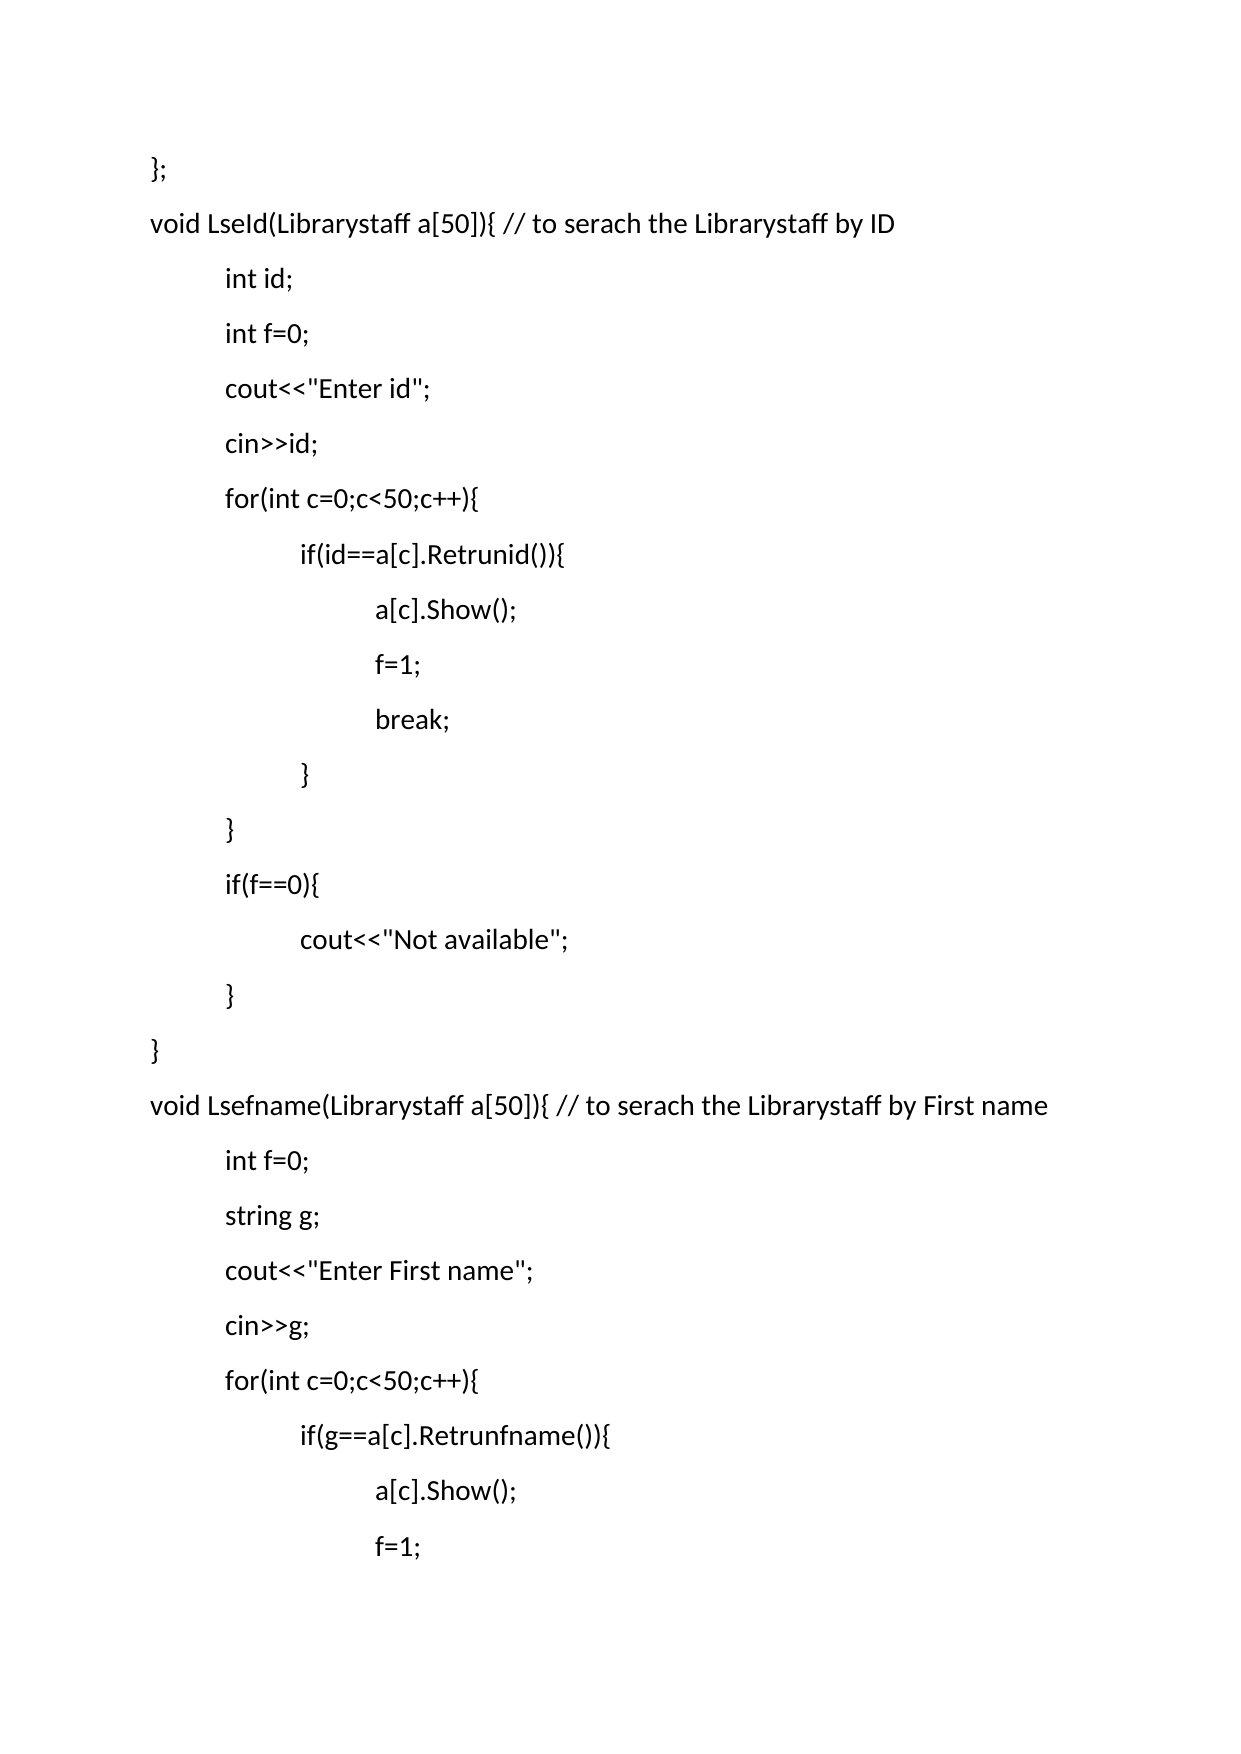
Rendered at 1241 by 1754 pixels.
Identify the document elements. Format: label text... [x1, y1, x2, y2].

text void LseId(Librarystaff a[50]){ // to serach the Librarystaff by ID [150, 205, 1090, 241]
text cout<<"Enter First name"; [150, 1252, 1090, 1288]
text f=1; [150, 1528, 1090, 1563]
text cout<<"Enter id"; [150, 370, 1090, 406]
text a[c].Show(); [150, 591, 1090, 626]
text f=1; [150, 646, 1090, 682]
text for(int c=0;c<50;c++){ [150, 481, 1090, 516]
text a[c].Show(); [150, 1472, 1090, 1508]
text int f=0; [150, 1142, 1090, 1177]
text } [150, 756, 1090, 792]
text string g; [150, 1197, 1090, 1233]
text break; [150, 701, 1090, 737]
text if(g==a[c].Retrunfname()){ [150, 1417, 1090, 1453]
text } [150, 977, 1090, 1012]
text if(f==0){ [150, 866, 1090, 902]
text int f=0; [150, 315, 1090, 351]
text cout<<"Not available"; [150, 921, 1090, 957]
text for(int c=0;c<50;c++){ [150, 1362, 1090, 1398]
text } [150, 811, 1090, 847]
text } [150, 1032, 1090, 1067]
text cin>>g; [150, 1307, 1090, 1343]
text int id; [150, 260, 1090, 296]
text if(id==a[c].Retrunid()){ [150, 536, 1090, 571]
text }; [150, 150, 1090, 186]
text cin>>id; [150, 426, 1090, 461]
text void Lsefname(Librarystaff a[50]){ // to serach the Librarystaff by First name [150, 1087, 1090, 1122]
